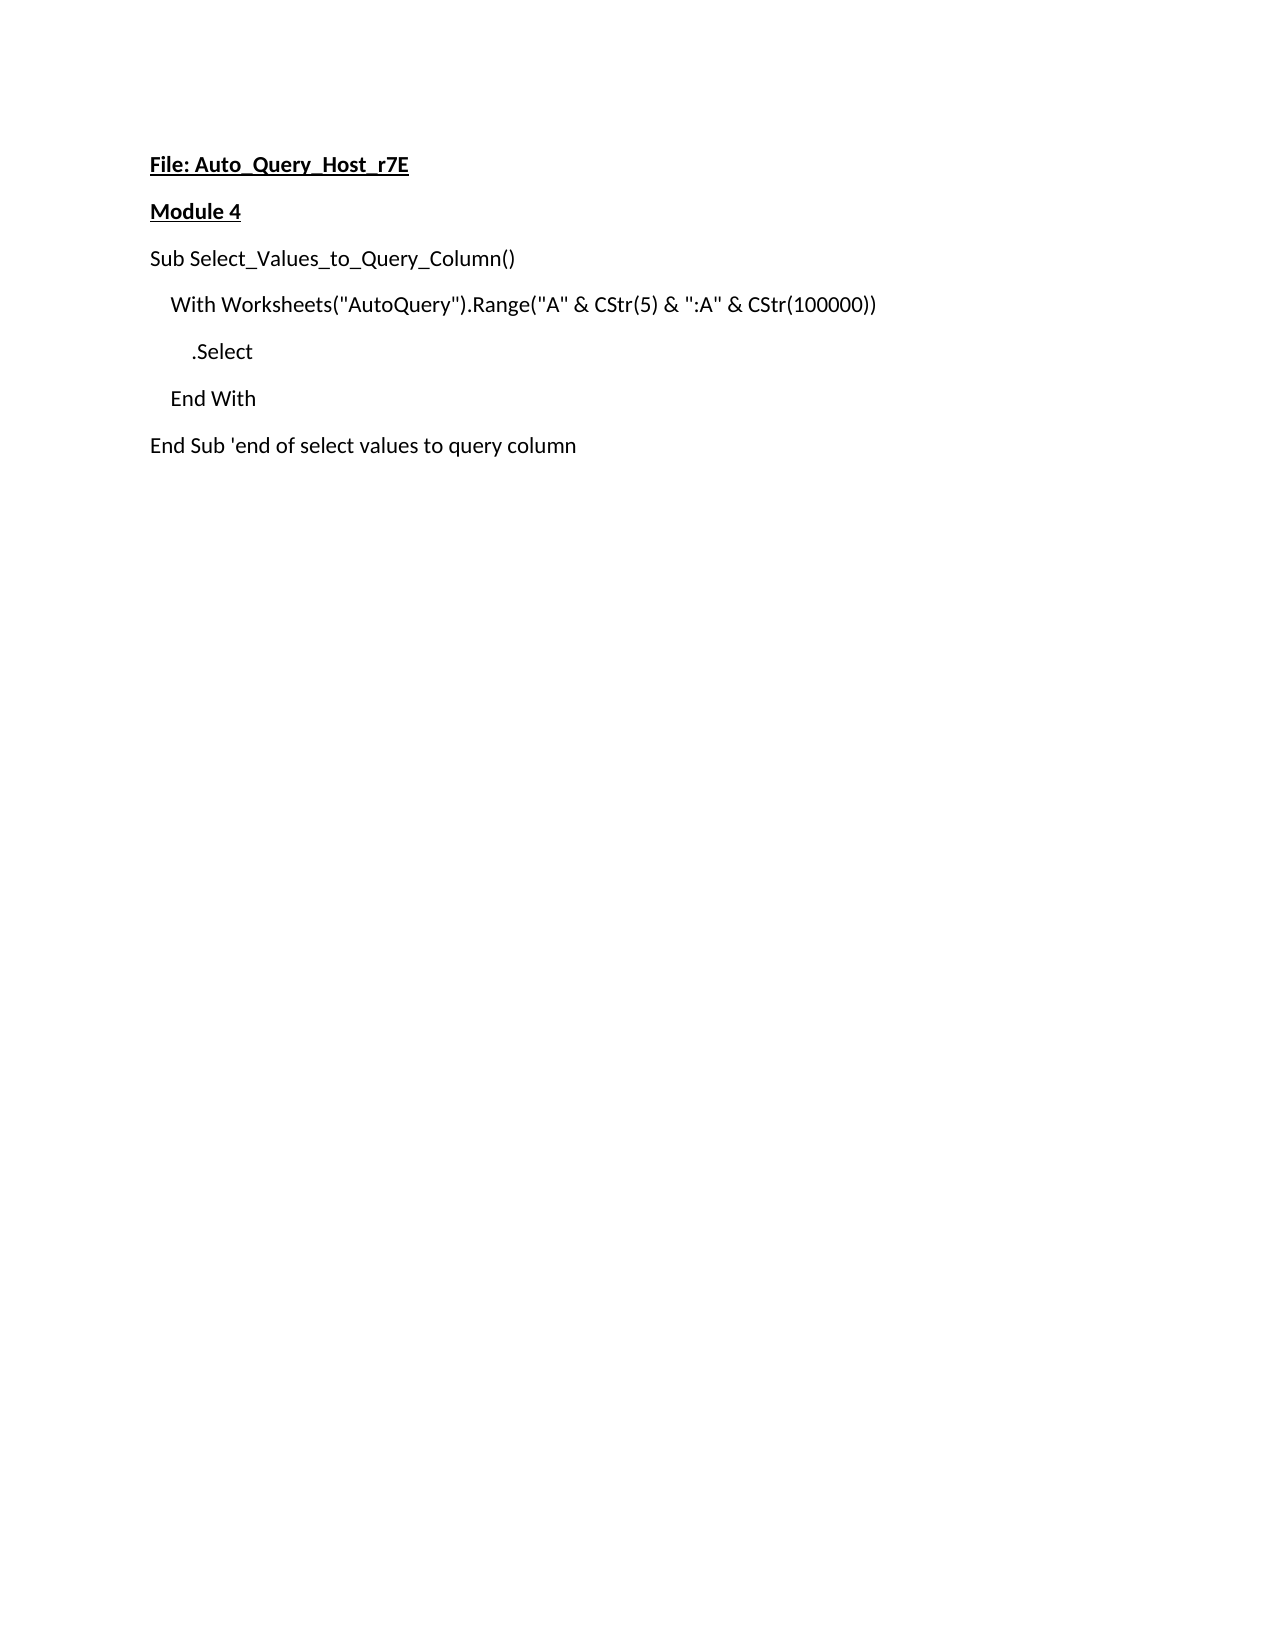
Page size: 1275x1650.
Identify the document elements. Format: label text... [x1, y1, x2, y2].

text Sub Select_Values_to_Query_Column() [150, 244, 1125, 272]
text End Sub 'end of select values to query column [150, 431, 1125, 459]
text .Select [150, 337, 1125, 366]
text Module 4 [150, 197, 1125, 225]
text File: Auto_Query_Host_r7E [150, 150, 1125, 178]
text With Worksheets("AutoQuery").Range("A" & CStr(5) & ":A" & CStr(100000)) [150, 291, 1125, 319]
text End With [150, 384, 1125, 412]
